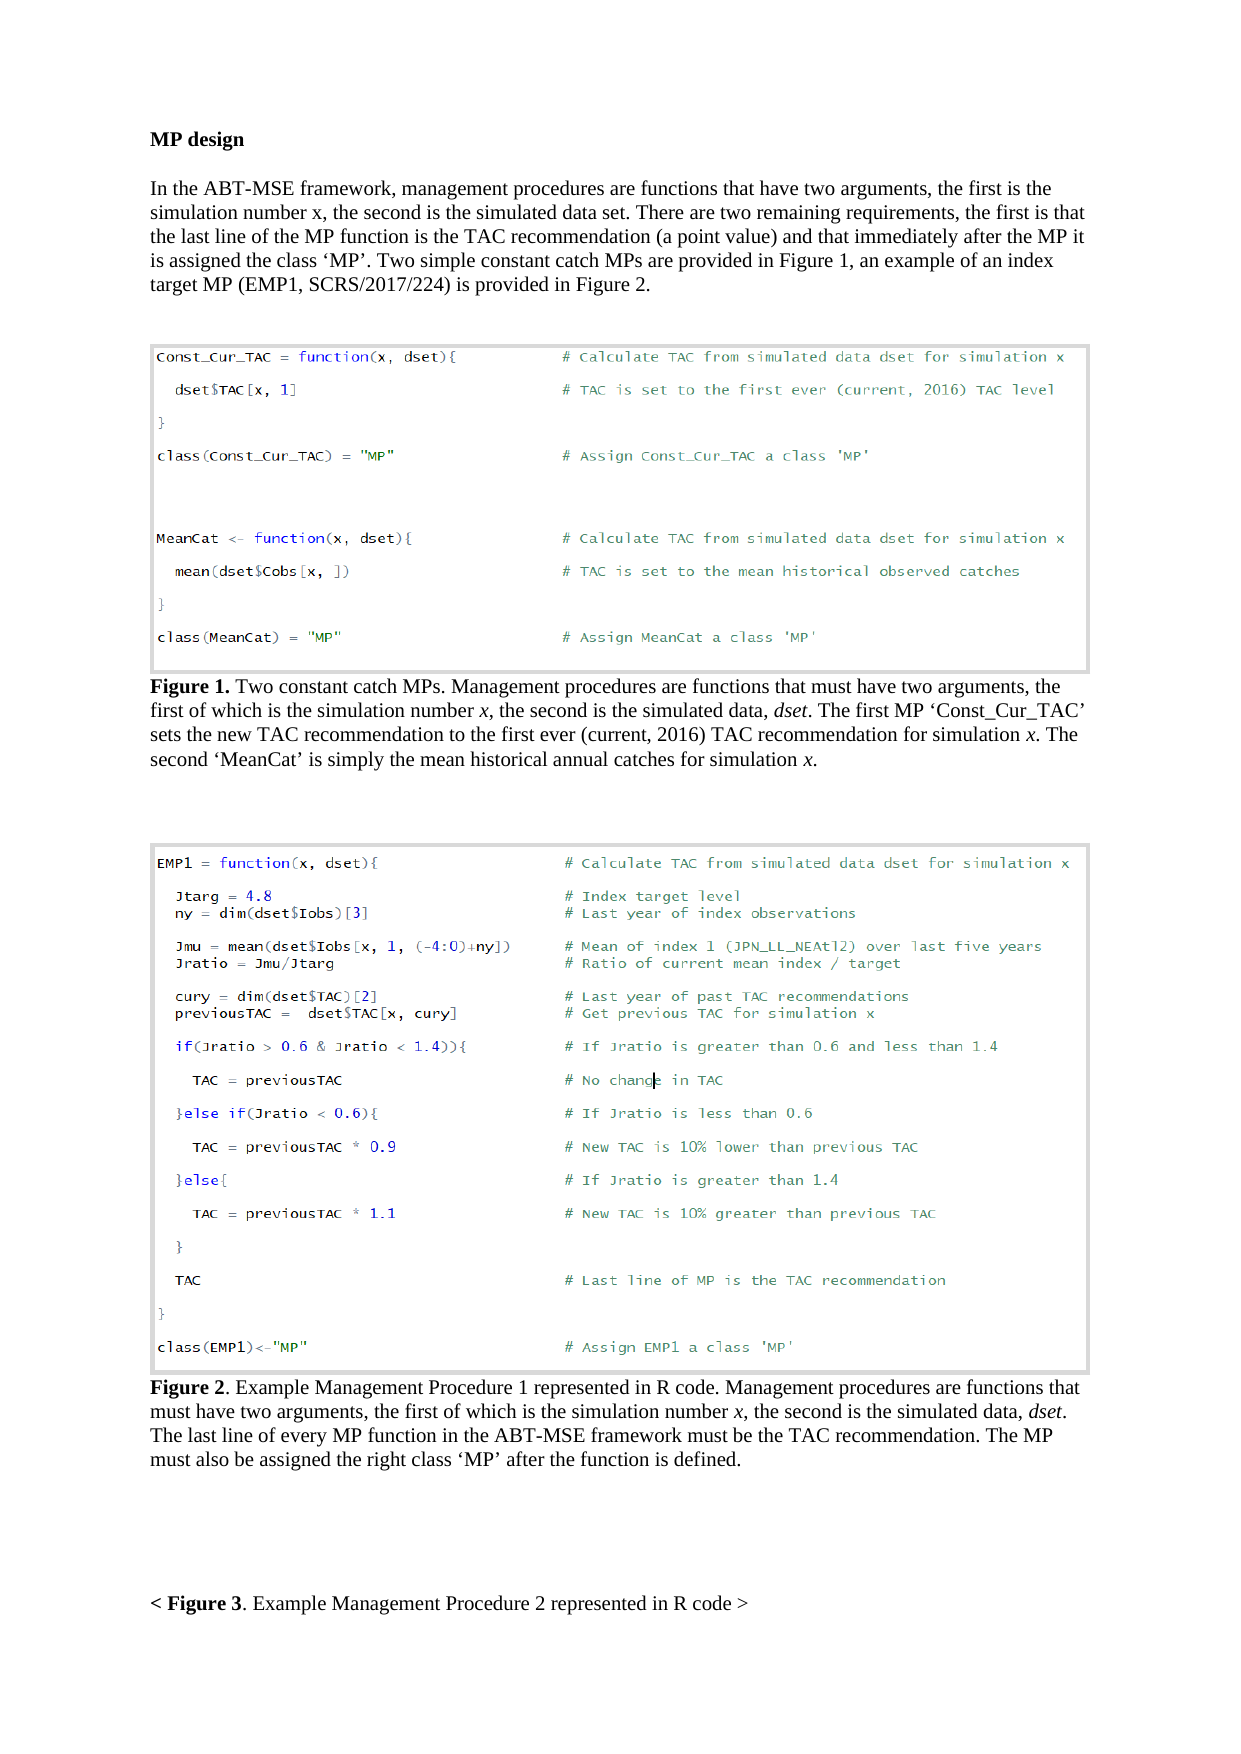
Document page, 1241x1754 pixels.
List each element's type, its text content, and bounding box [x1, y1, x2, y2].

text Figure 2. Example Management Procedure 1 represented in R code. Management procedures are functions that must have two arguments, the first of which is the simulation number x, the second is the simulated data, dset. The last line of every MP function in the ABT-MSE framework must be the TAC recommendation. The MP must also be assigned the right class ‘MP’ after the function is defined. [150, 1375, 1090, 1471]
text MP design [150, 127, 1090, 151]
picture [155, 847, 1086, 1370]
picture [154, 348, 1086, 670]
text < Figure 3. Example Management Procedure 2 represented in R code > [150, 1591, 1090, 1615]
text Figure 1. Two constant catch MPs. Management procedures are functions that must have two arguments, the first of which is the simulation number x, the second is the simulated data, dset. The first MP ‘Const_Cur_TAC’ sets the new TAC recommendation to the first ever (current, 2016) TAC recommendation for simulation x. The second ‘MeanCat’ is simply the mean historical annual catches for simulation x. [150, 674, 1090, 771]
